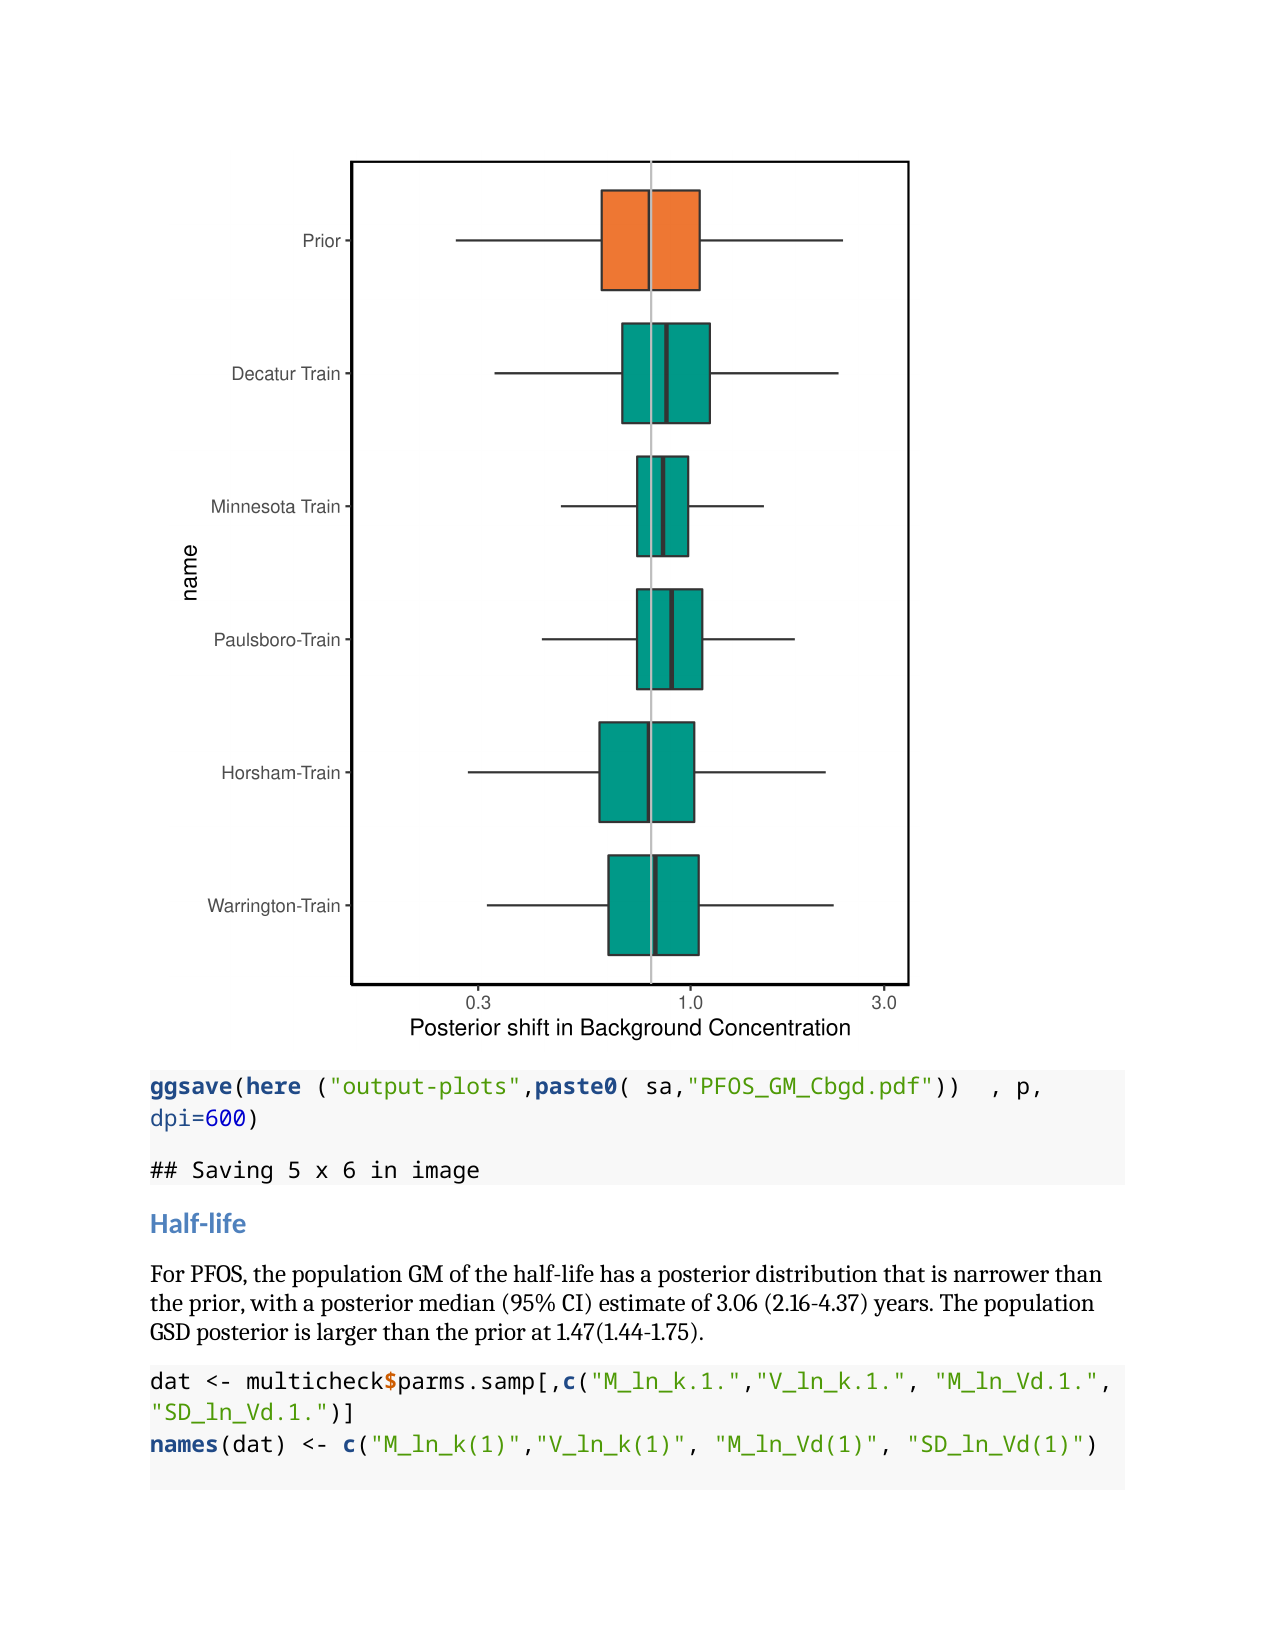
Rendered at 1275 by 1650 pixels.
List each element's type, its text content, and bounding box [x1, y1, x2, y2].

text For PFOS, the population GM of the half-life has a posterior distribution that is narrower than the prior, with a posterior median (95% CI) estimate of 3.06 (2.16-4.37) years. The population GSD posterior is larger than the prior at 1.47(1.44-1.75). [150, 1260, 1125, 1346]
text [150, 1365, 1125, 1490]
text ## Saving 5 x 6 in image [150, 1153, 1125, 1185]
picture [168, 150, 920, 1052]
text ggsave(here ("output-plots",paste0( sa,"PFOS_GM_Cbgd.pdf")) , p, dpi=600) [260, 1070, 1125, 1133]
subtitle Half-life [150, 1206, 1125, 1241]
